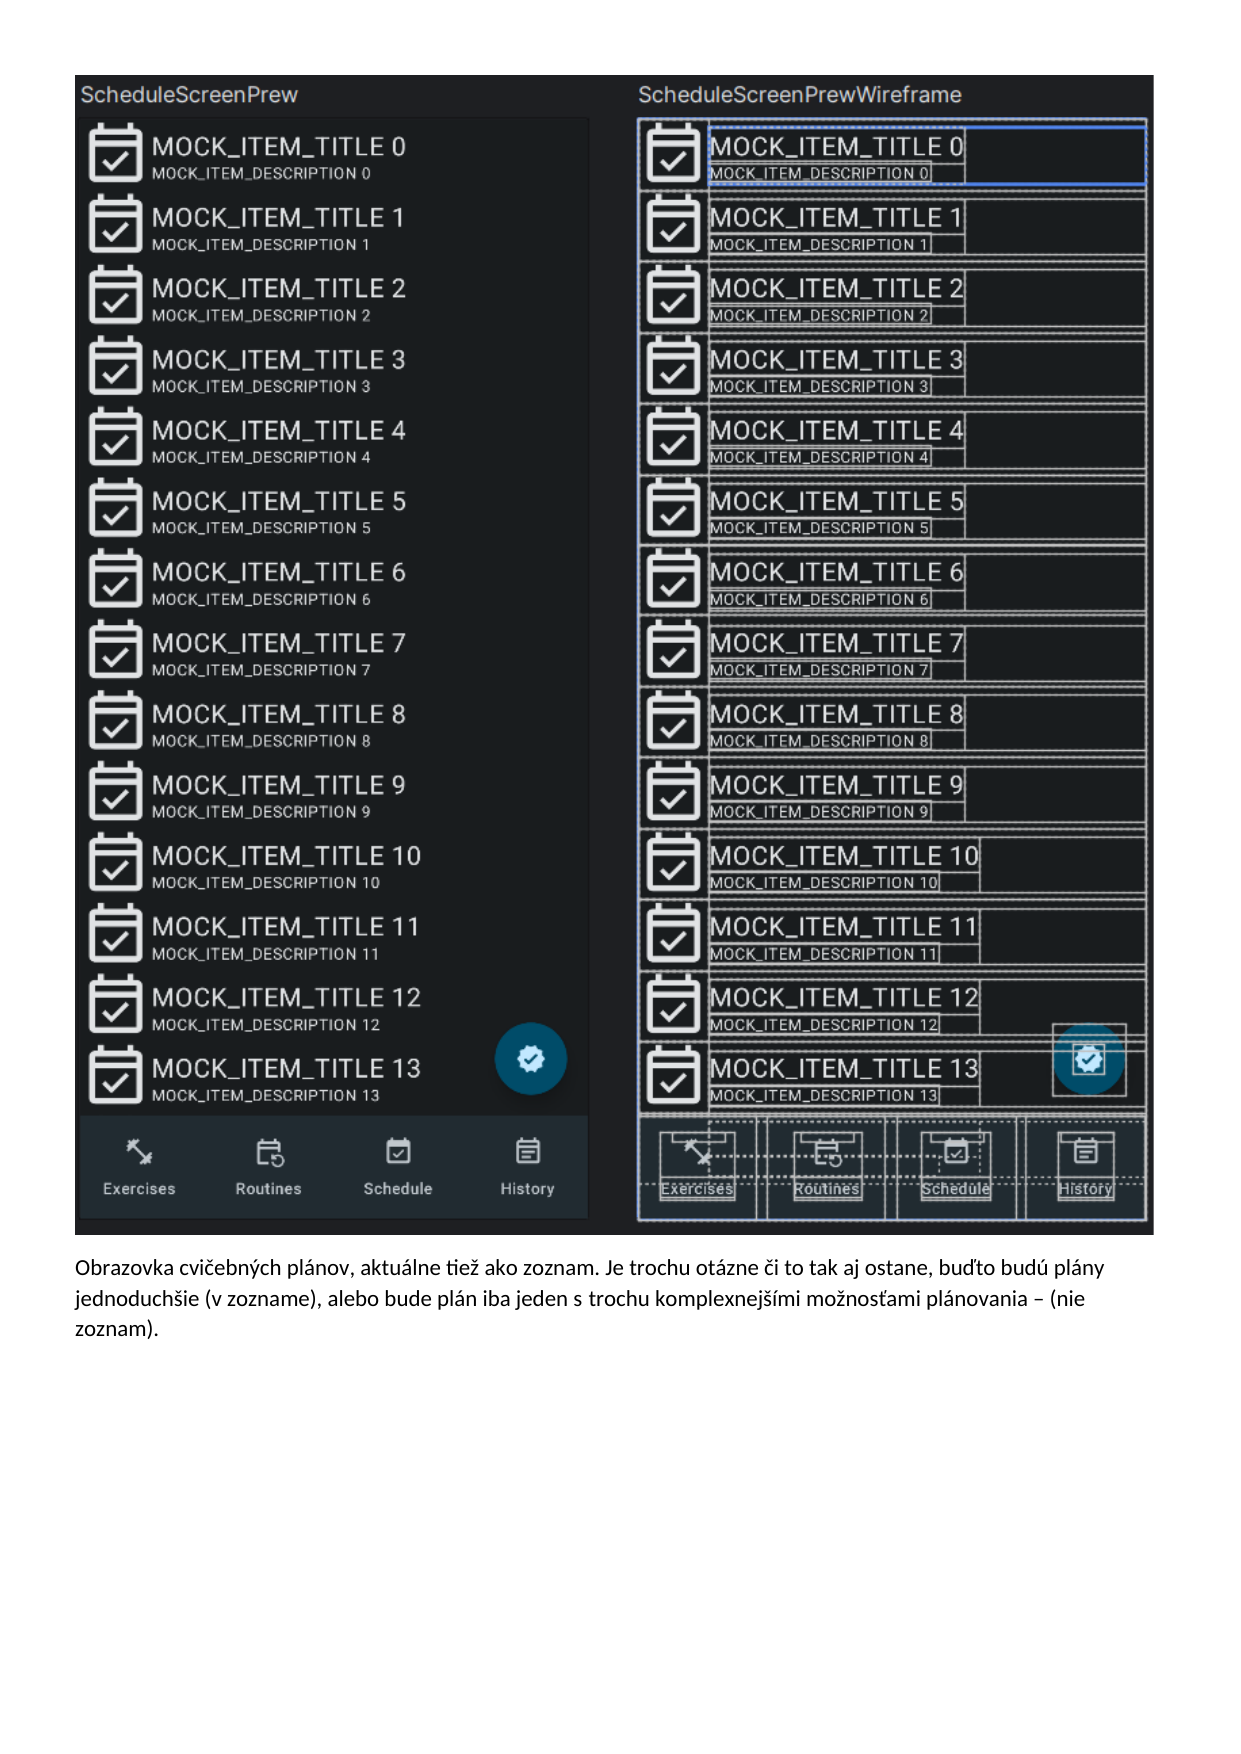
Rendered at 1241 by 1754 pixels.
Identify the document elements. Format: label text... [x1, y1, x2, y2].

text Obrazovka cvičebných plánov, aktuálne tiež ako zoznam. Je trochu otázne či to tak aj ostane, buďto budú plány jednoduchšie (v zozname), alebo bude plán iba jeden s trochu komplexnejšími možnosťami plánovania – (nie zoznam). [75, 1253, 1165, 1342]
picture [75, 75, 1154, 1235]
